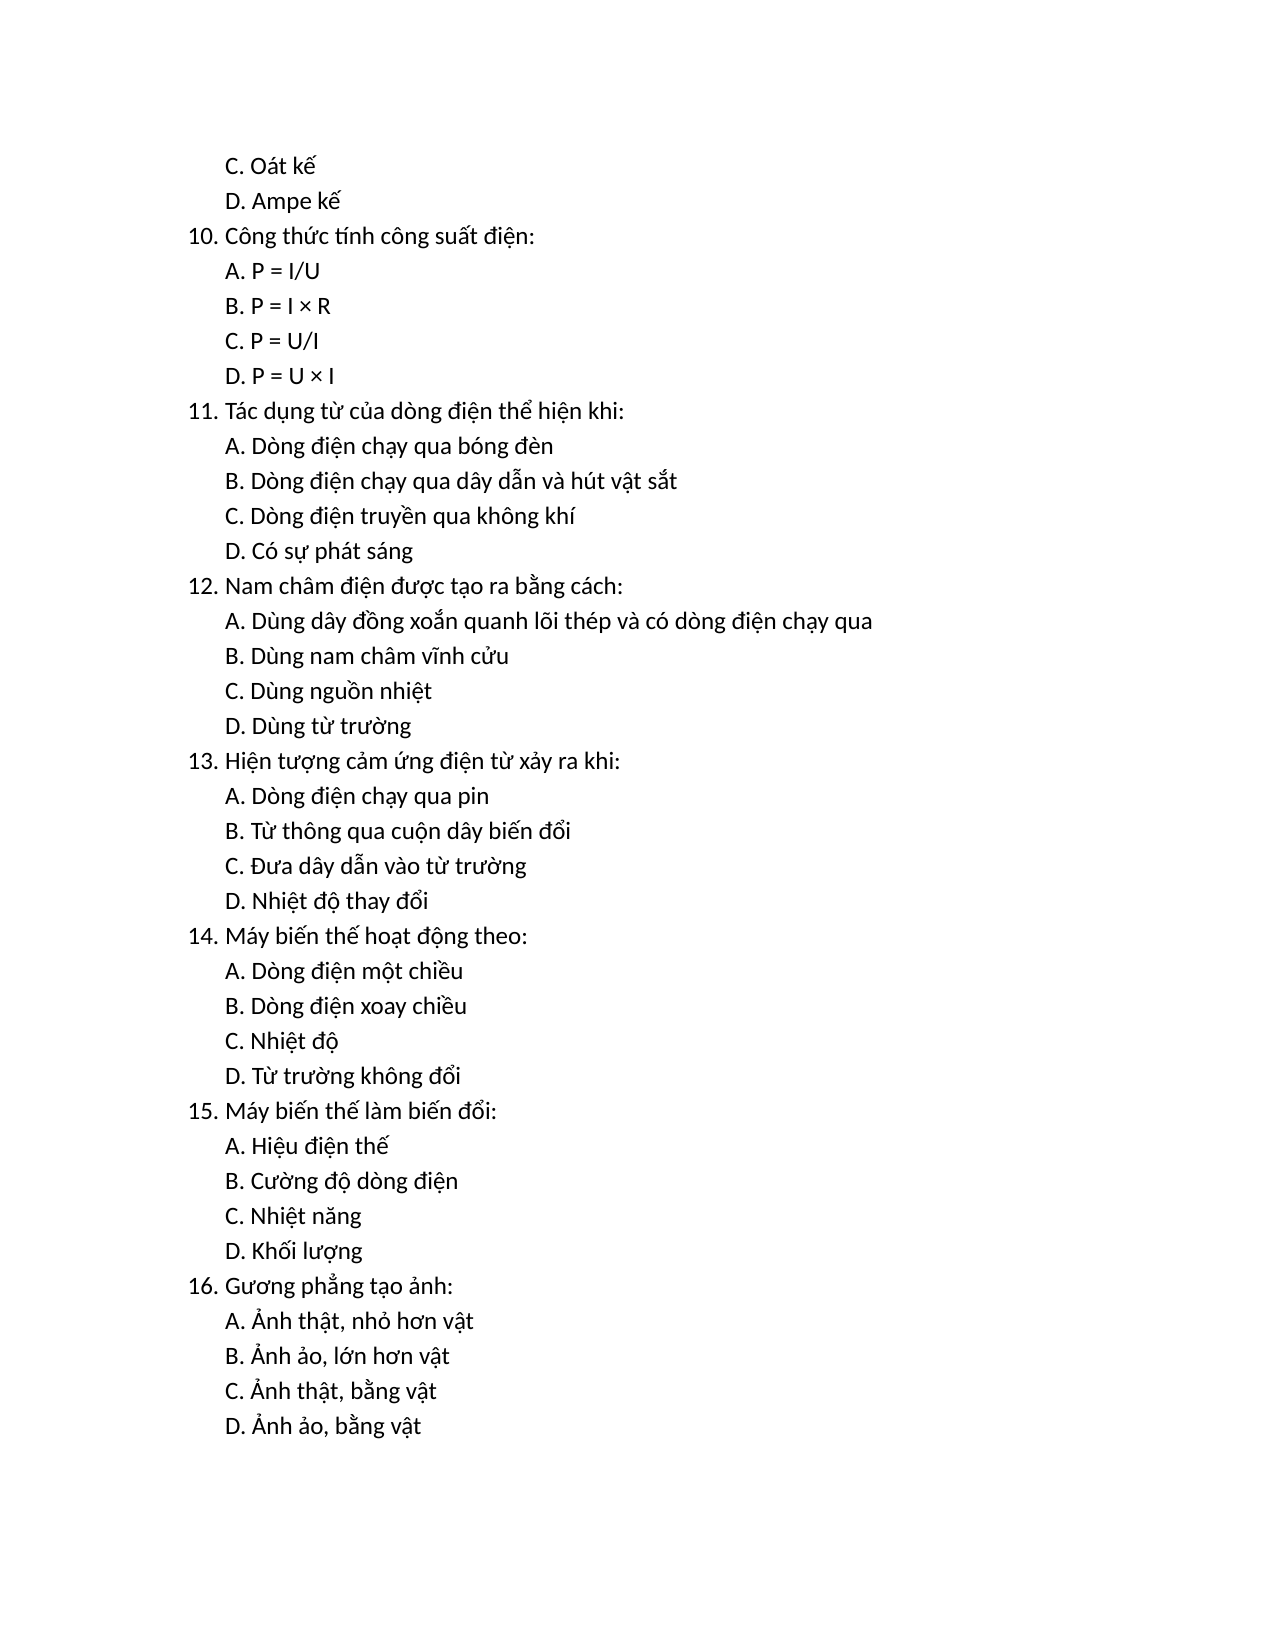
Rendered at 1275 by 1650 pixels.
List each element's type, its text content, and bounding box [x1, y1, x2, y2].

list Nam châm điện được tạo ra bằng cách: A. Dùng dây đồng xoắn quanh lõi thép và có dòng điện chạy qua B. Dùng nam châm vĩnh cửu C. Dùng nguồn nhiệt D. Dùng từ trường [187, 570, 1125, 741]
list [187, 150, 1125, 216]
list Hiện tượng cảm ứng điện từ xảy ra khi: A. Dòng điện chạy qua pin B. Từ thông qua cuộn dây biến đổi C. Đưa dây dẫn vào từ trường D. Nhiệt độ thay đổi [187, 745, 1125, 916]
list Công thức tính công suất điện: A. P = I/U B. P = I × R C. P = U/I D. P = U × I [187, 220, 1125, 391]
list Tác dụng từ của dòng điện thể hiện khi: A. Dòng điện chạy qua bóng đèn B. Dòng điện chạy qua dây dẫn và hút vật sắt C. Dòng điện truyền qua không khí D. Có sự phát sáng [187, 395, 1125, 566]
list Máy biến thế làm biến đổi: A. Hiệu điện thế B. Cường độ dòng điện C. Nhiệt năng D. Khối lượng [187, 1095, 1125, 1266]
list Gương phẳng tạo ảnh: A. Ảnh thật, nhỏ hơn vật B. Ảnh ảo, lớn hơn vật C. Ảnh thật, bằng vật D. Ảnh ảo, bằng vật [187, 1270, 1125, 1441]
list Máy biến thế hoạt động theo: A. Dòng điện một chiều B. Dòng điện xoay chiều C. Nhiệt độ D. Từ trường không đổi [187, 920, 1125, 1091]
